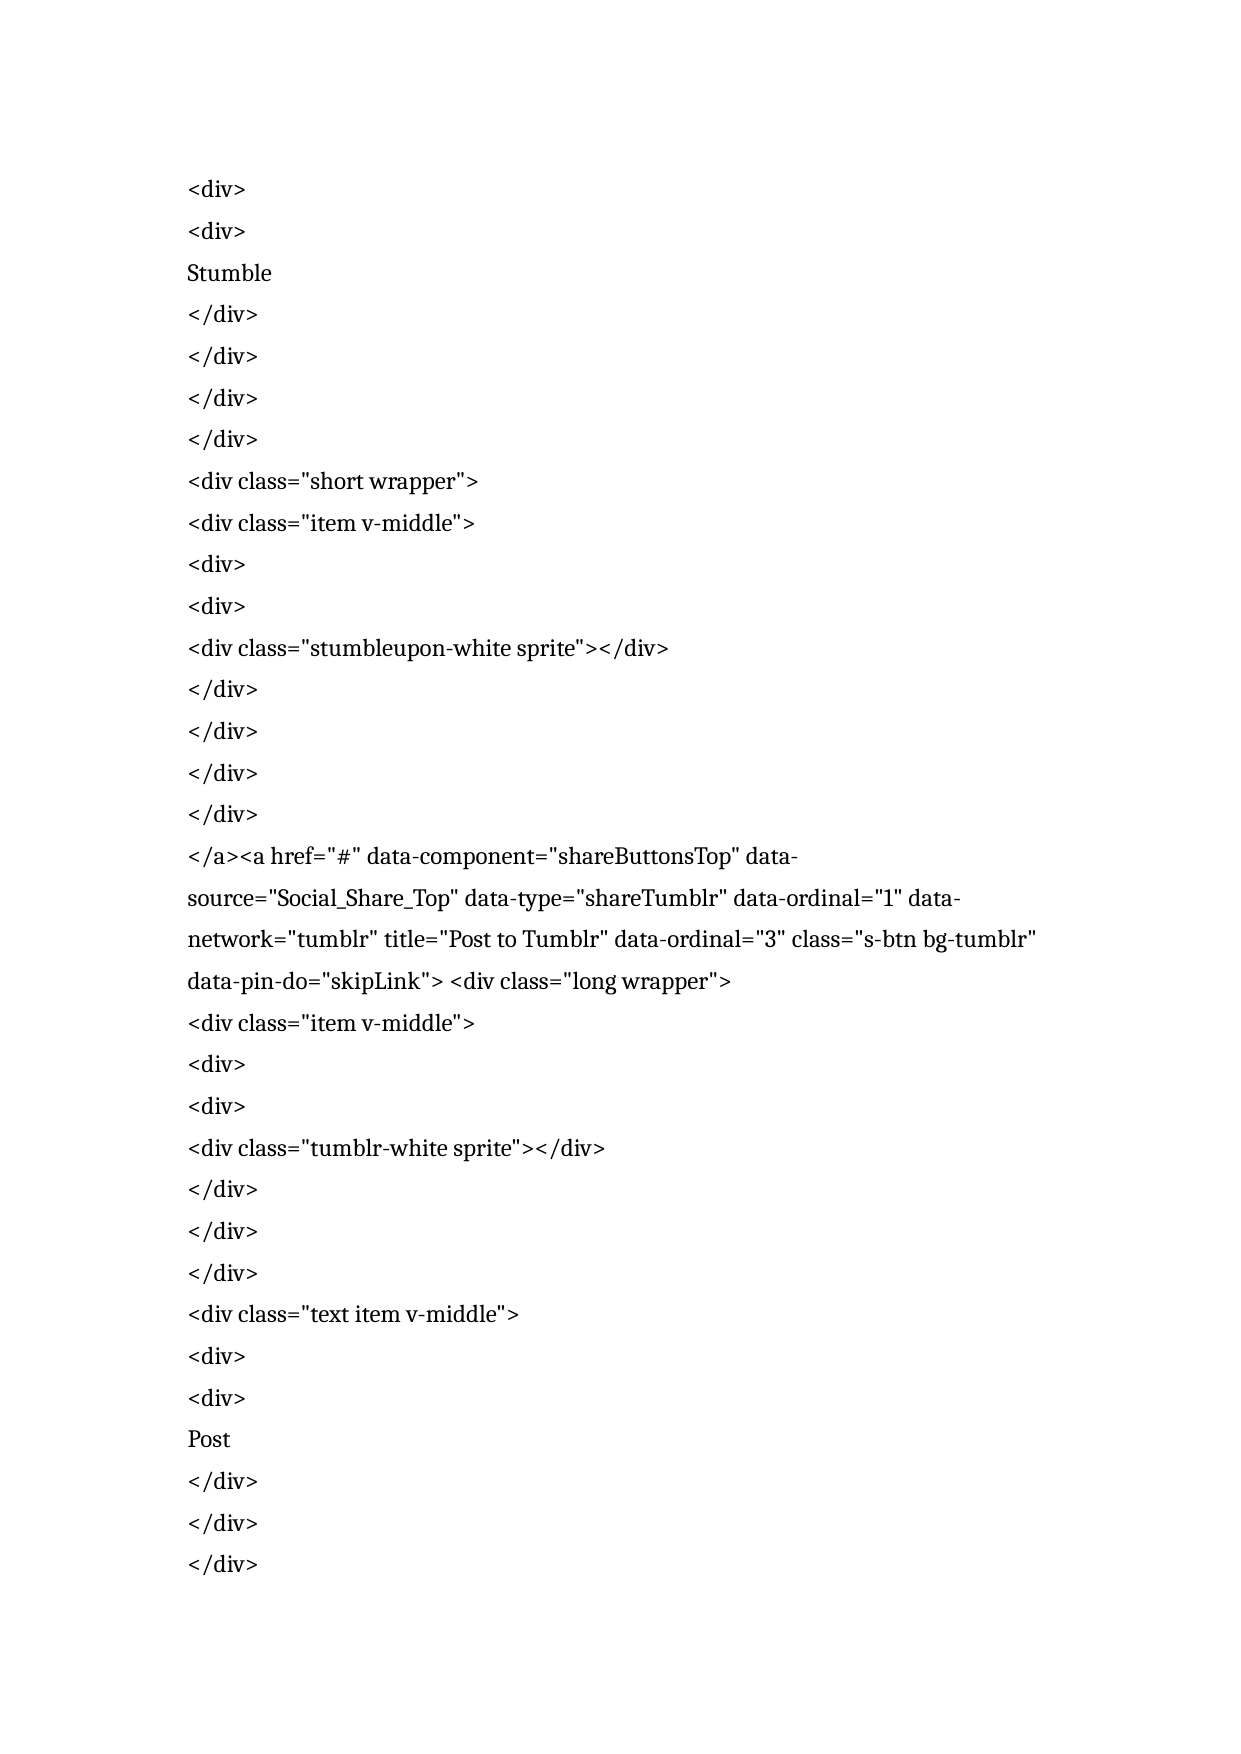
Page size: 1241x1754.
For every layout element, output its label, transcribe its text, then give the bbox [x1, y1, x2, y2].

text <div> [187, 585, 1053, 627]
text </a><a href="#" data-component="shareButtonsTop" data-source="Social_Share_Top" data-type="shareTumblr" data-ordinal="1" data-network="tumblr" title="Post to Tumblr" data-ordinal="3" class="s-btn bg-tumblr" data-pin-do="skipLink"> <div class="long wrapper"> [187, 835, 1053, 1002]
text </div> [187, 669, 1053, 710]
text </div> [187, 1169, 1053, 1210]
text <div> [187, 169, 1053, 210]
text </div> [187, 710, 1053, 752]
text </div> [187, 1460, 1053, 1502]
text </div> [187, 294, 1053, 335]
text <div class="item v-middle"> [187, 502, 1053, 544]
text </div> [187, 419, 1053, 460]
text </div> [187, 752, 1053, 794]
text <div class="tumblr-white sprite"></div> [187, 1127, 1053, 1169]
text <div> [187, 1044, 1053, 1085]
text Post [187, 1419, 1053, 1460]
text Stumble [187, 252, 1053, 294]
text <div> [187, 1335, 1053, 1377]
text <div> [187, 1085, 1053, 1127]
text </div> [187, 1210, 1053, 1252]
text <div> [187, 544, 1053, 585]
text <div class="item v-middle"> [187, 1002, 1053, 1044]
text <div class="stumbleupon-white sprite"></div> [187, 627, 1053, 669]
text <div class="short wrapper"> [187, 460, 1053, 502]
text <div class="text item v-middle"> [187, 1294, 1053, 1335]
text </div> [187, 794, 1053, 835]
text </div> [187, 1544, 1053, 1585]
text </div> [187, 335, 1053, 377]
text <div> [187, 210, 1053, 252]
text <div> [187, 1377, 1053, 1419]
text </div> [187, 1252, 1053, 1294]
text </div> [187, 1502, 1053, 1544]
text </div> [187, 377, 1053, 419]
